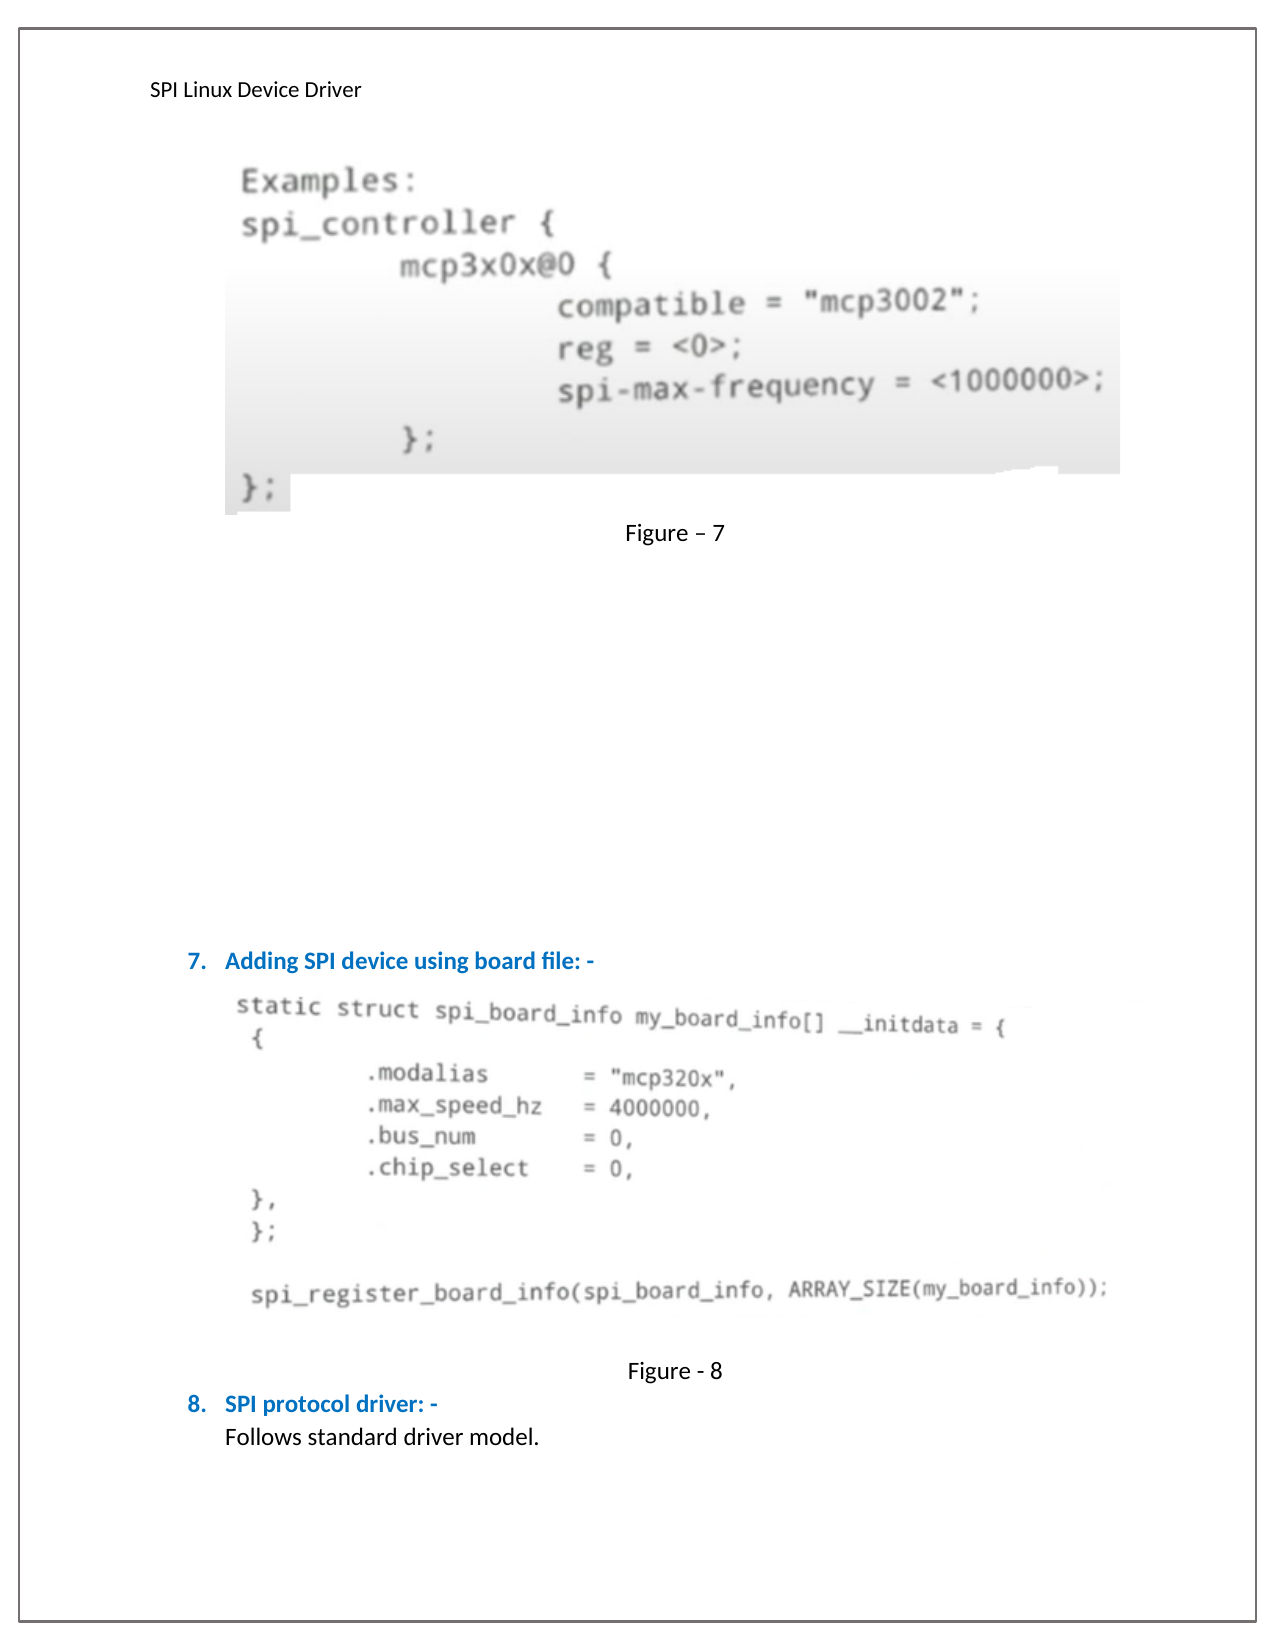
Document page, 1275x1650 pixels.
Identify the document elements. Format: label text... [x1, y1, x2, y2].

list Figure - 8 [225, 1355, 1125, 1385]
picture [225, 977, 1159, 1353]
list Figure – 7 [225, 517, 1125, 547]
picture [225, 150, 1121, 515]
list Follows standard driver model. [225, 1421, 1125, 1451]
list SPI protocol driver: - [187, 1388, 1125, 1418]
list Adding SPI device using board file: - [187, 945, 1125, 975]
